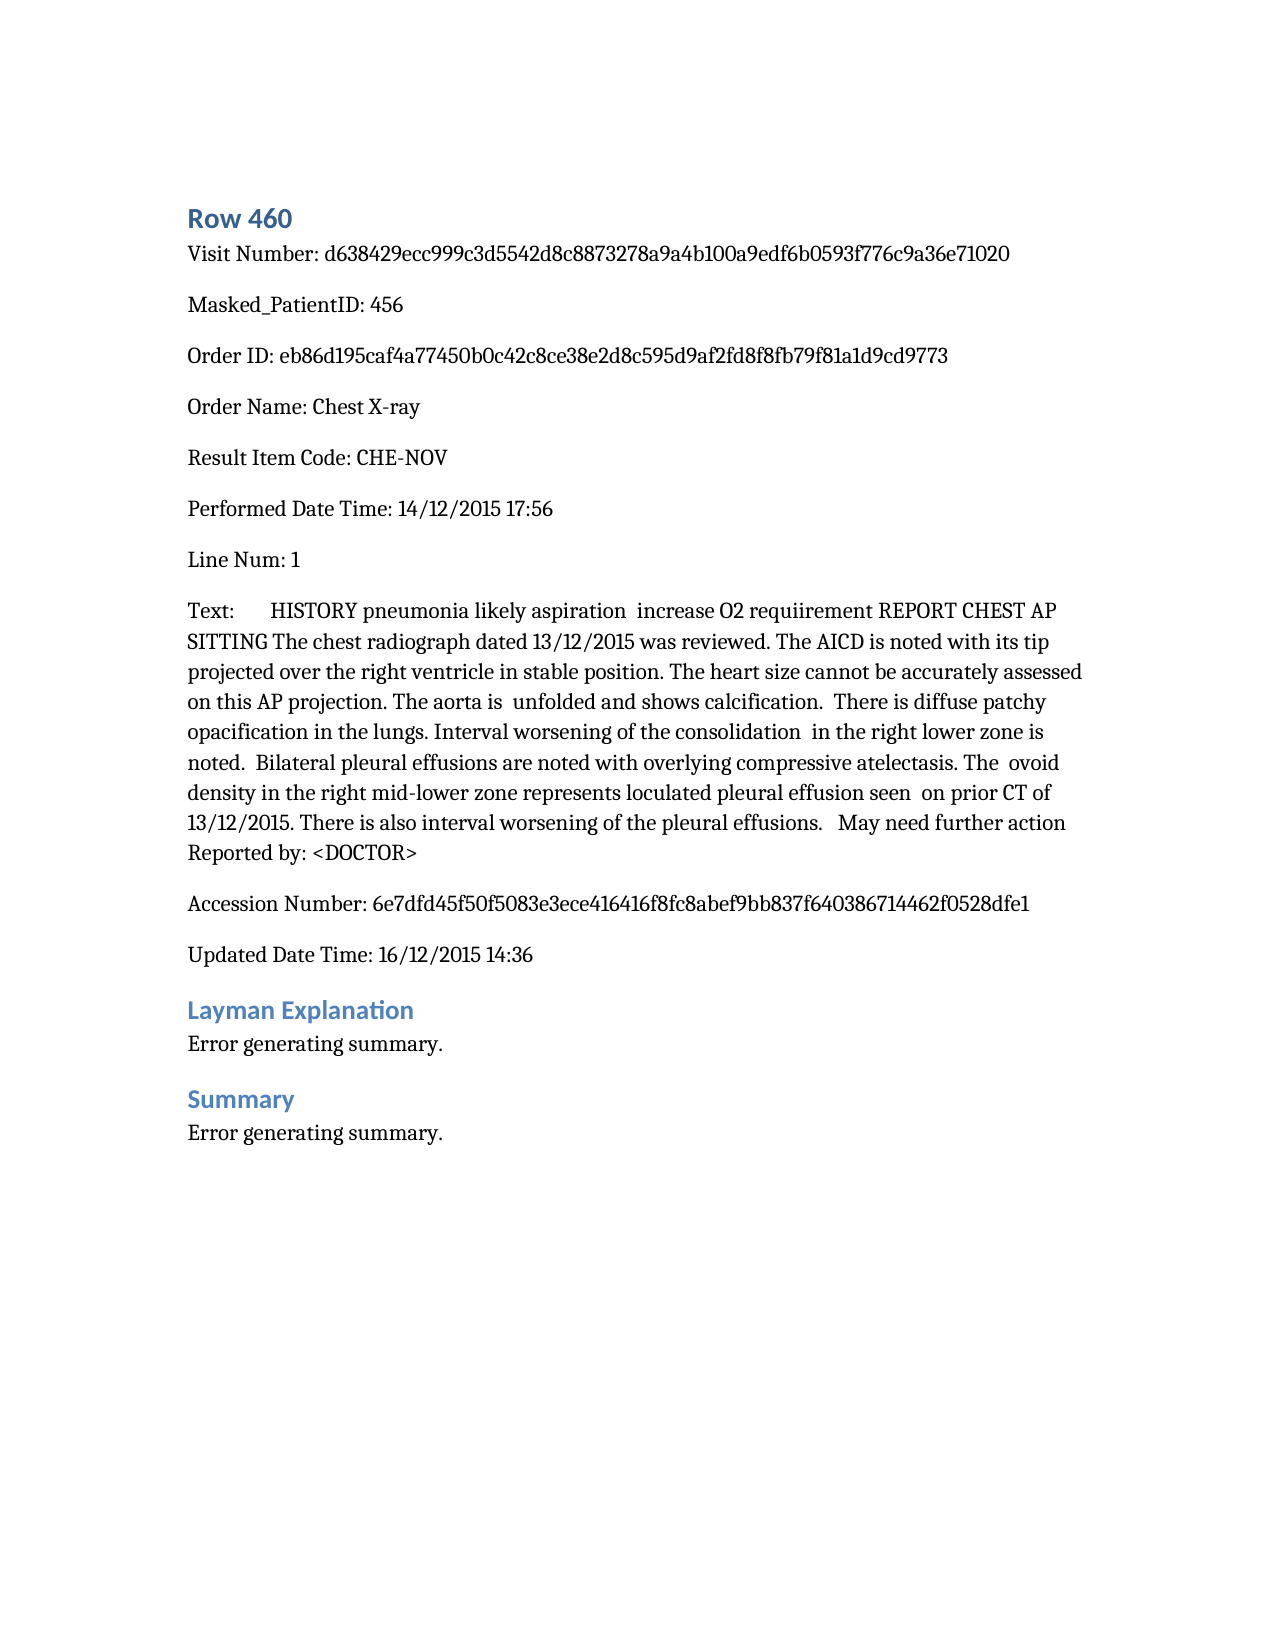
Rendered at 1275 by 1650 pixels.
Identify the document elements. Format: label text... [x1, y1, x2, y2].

text Order ID: eb86d195caf4a77450b0c42c8ce38e2d8c595d9af2fd8f8fb79f81a1d9cd9773 [187, 343, 1087, 369]
text Accession Number: 6e7dfd45f50f5083e3ece416416f8fc8abef9bb837f640386714462f0528dfe1 [187, 891, 1087, 917]
text Result Item Code: CHE-NOV [187, 445, 1087, 471]
subtitle Summary [187, 1082, 1087, 1115]
text Performed Date Time: 14/12/2015 17:56 [187, 496, 1087, 522]
text Text: HISTORY pneumonia likely aspiration increase O2 requiirement REPORT CHEST AP SITTING The chest radiograph dated 13/12/2015 was reviewed. The AICD is noted with its tip projected over the right ventricle in stable position. The heart size cannot be accurately assessed on this AP projection. The aorta is unfolded and shows calcification. There is diffuse patchy opacification in the lungs. Interval worsening of the consolidation in the right lower zone is noted. Bilateral pleural effusions are noted with overlying compressive atelectasis. The ovoid density in the right mid-lower zone represents loculated pleural effusion seen on prior CT of 13/12/2015. There is also interval worsening of the pleural effusions. May need further action Reported by: <DOCTOR> [187, 598, 1087, 866]
text Order Name: Chest X-ray [187, 394, 1087, 420]
text Error generating summary. [187, 1031, 1087, 1057]
subtitle Layman Explanation [187, 993, 1087, 1026]
text Visit Number: d638429ecc999c3d5542d8c8873278a9a4b100a9edf6b0593f776c9a36e71020 [187, 241, 1087, 267]
text Masked_PatientID: 456 [187, 292, 1087, 318]
text Line Num: 1 [187, 547, 1087, 573]
text Updated Date Time: 16/12/2015 14:36 [187, 942, 1087, 968]
subtitle Row 460 [187, 200, 1087, 236]
text Error generating summary. [187, 1120, 1087, 1146]
